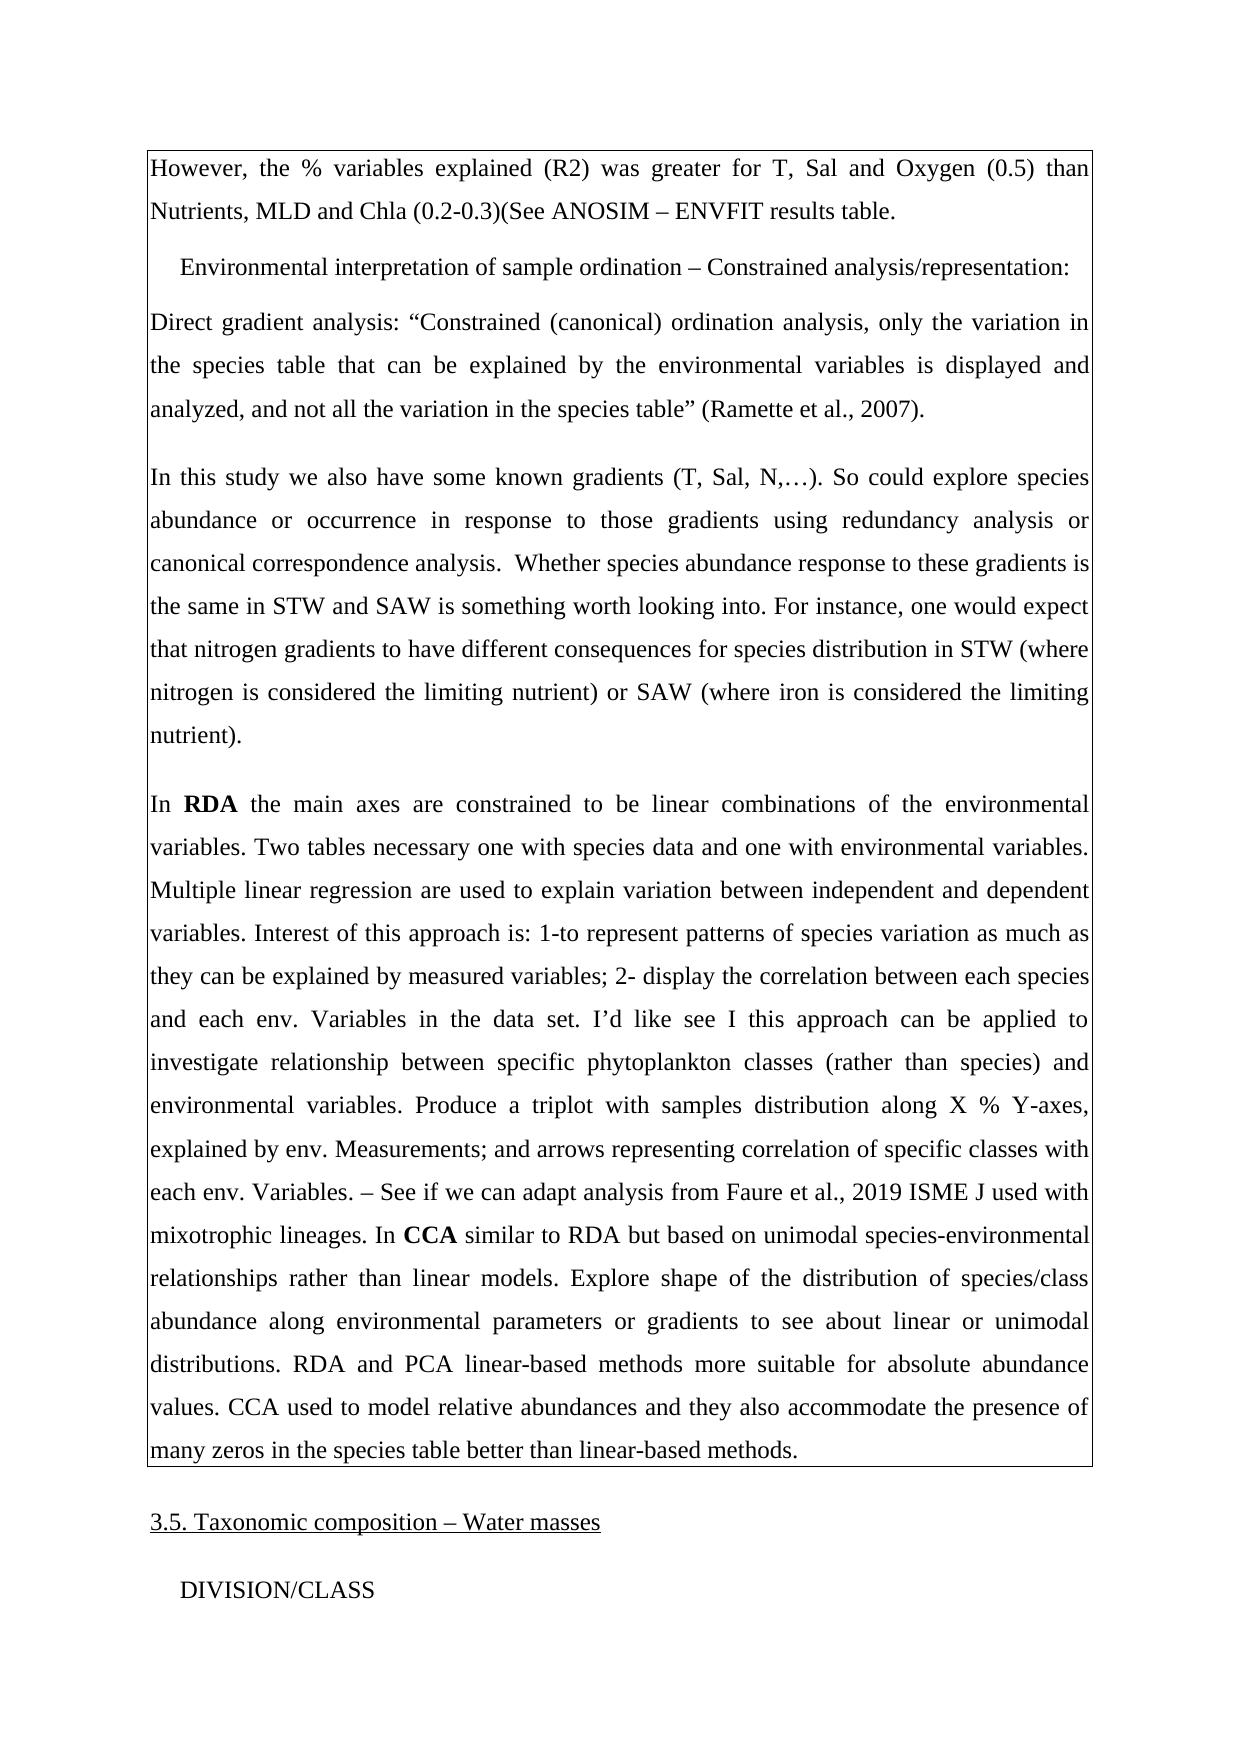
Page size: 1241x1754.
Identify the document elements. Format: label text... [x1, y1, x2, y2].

text DIVISION/CLASS [150, 1575, 1090, 1604]
text In this study we also have some known gradients (T, Sal, N,…). So could explore species abundance or occurrence in response to those gradients using redundancy analysis or canonical correspondence analysis. Whether species abundance response to these gradients is the same in STW and SAW is something worth looking into. For instance, one would expect that nitrogen gradients to have different consequences for species distribution in STW (where nitrogen is considered the limiting nutrient) or SAW (where iron is considered the limiting nutrient). [148, 459, 1092, 749]
text Environmental interpretation of sample ordination – Constrained analysis/representation: [148, 249, 1092, 281]
text Direct gradient analysis: “Constrained (canonical) ordination analysis, only the variation in the species table that can be explained by the environmental variables is displayed and analyzed, and not all the variation in the species table” (Ramette et al., 2007). [148, 304, 1092, 422]
text In RDA the main axes are constrained to be linear combinations of the environmental variables. Two tables necessary one with species data and one with environmental variables. Multiple linear regression are used to explain variation between independent and dependent variables. Interest of this approach is: 1-to represent patterns of species variation as much as they can be explained by measured variables; 2- display the correlation between each species and each env. Variables in the data set. I’d like see I this approach can be applied to investigate relationship between specific phytoplankton classes (rather than species) and environmental variables. Produce a triplot with samples distribution along X % Y-axes, explained by env. Measurements; and arrows representing correlation of specific classes with each env. Variables. – See if we can adapt analysis from Faure et al., 2019 ISME J used with mixotrophic lineages. In CCA similar to RDA but based on unimodal species-environmental relationships rather than linear models. Explore shape of the distribution of species/class abundance along environmental parameters or gradients to see about linear or unimodal distributions. RDA and PCA linear-based methods more suitable for absolute abundance values. CCA used to model relative abundances and they also accommodate the presence of many zeros in the species table better than linear-based methods. [148, 786, 1092, 1466]
text 3.5. Taxonomic composition – Water masses [150, 1507, 1090, 1536]
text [148, 151, 1092, 225]
